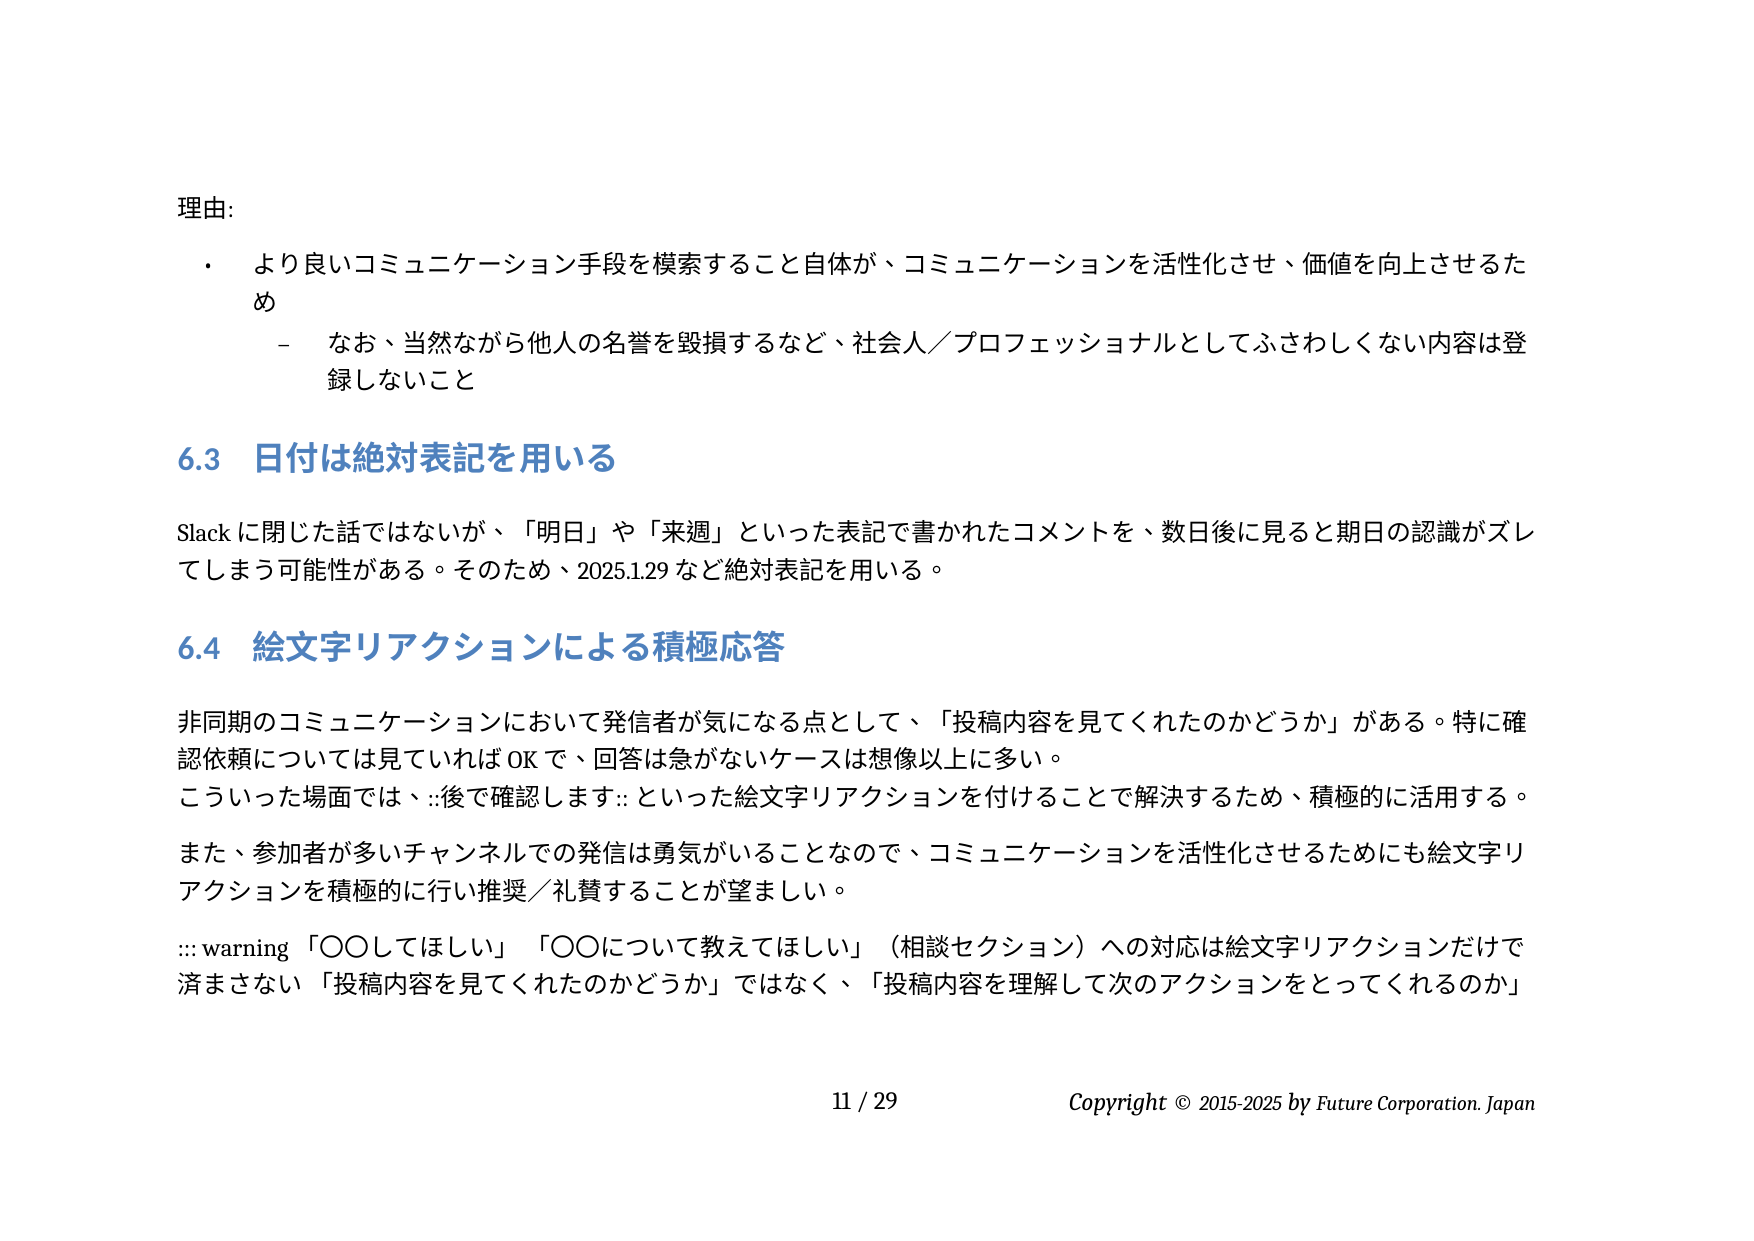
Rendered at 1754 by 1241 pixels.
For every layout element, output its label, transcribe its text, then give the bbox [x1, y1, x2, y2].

text 理由: [177, 189, 1547, 226]
list より良いコミュニケーション手段を模索すること自体が、コミュニケーションを活性化させ、価値を向上させるため [202, 245, 1547, 320]
subtitle 絵文字リアクションによる積極応答 [177, 609, 1547, 684]
text また、参加者が多いチャンネルでの発信は勇気がいることなので、コミュニケーションを活性化させるためにも絵文字リアクションを積極的に行い推奨／礼賛することが望ましい。 [177, 834, 1547, 909]
text 非同期のコミュニケーションにおいて発信者が気になる点として、「投稿内容を見てくれたのかどうか」がある。特に確認依頼については見ていればOKで、回答は急がないケースは想像以上に多い。 こういった場面では、::後で確認します:: といった絵文字リアクションを付けることで解決するため、積極的に活用する。 [177, 703, 1547, 816]
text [177, 928, 1547, 1003]
list なお、当然ながら他人の名誉を毀損するなど、社会人／プロフェッショナルとしてふさわしくない内容は登録しないこと [277, 324, 1547, 399]
text Slackに閉じた話ではないが、「明日」や「来週」といった表記で書かれたコメントを、数日後に見ると期日の認識がズレてしまう可能性がある。そのため、2025.1.29 など絶対表記を用いる。 [177, 513, 1547, 588]
subtitle 日付は絶対表記を用いる [177, 420, 1547, 495]
